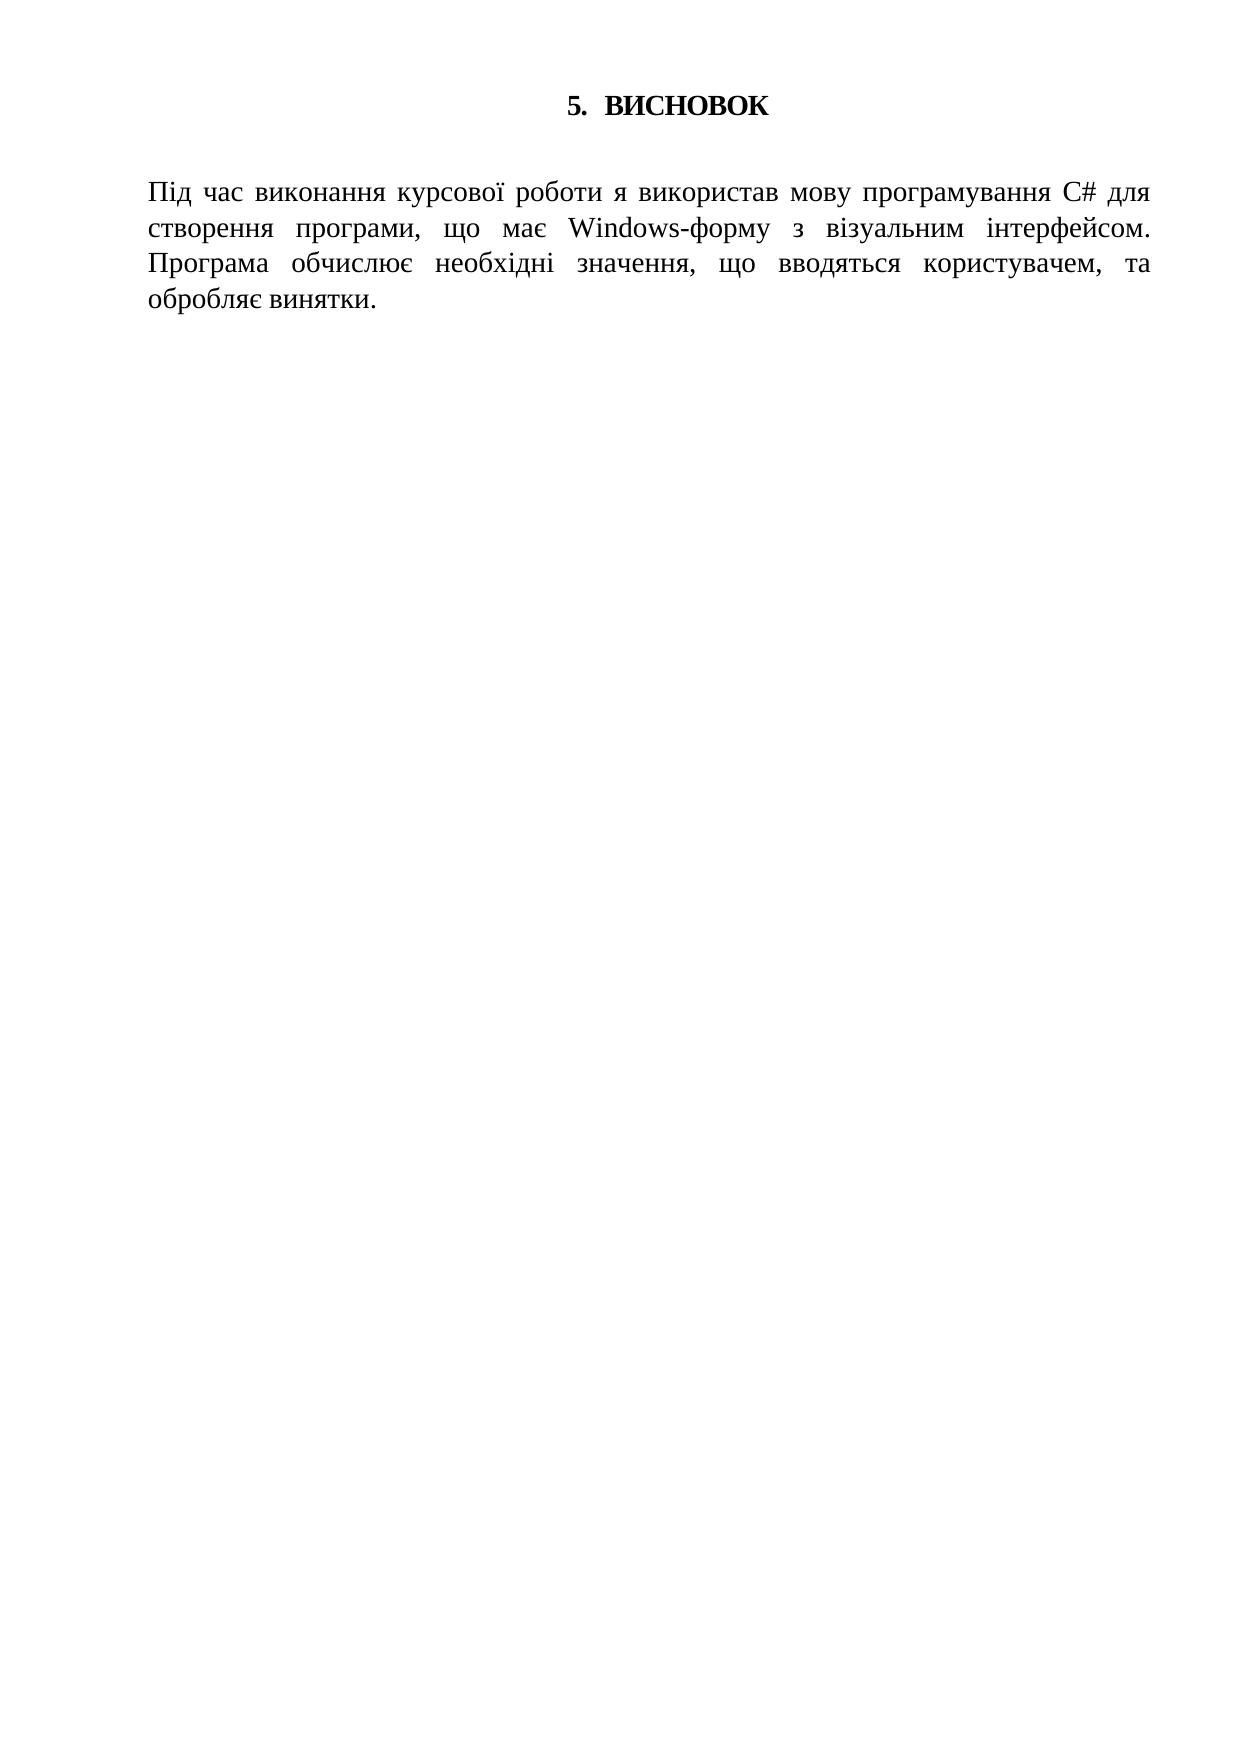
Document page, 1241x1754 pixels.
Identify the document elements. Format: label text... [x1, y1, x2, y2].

title ВИСНОВОК [185, 88, 1152, 122]
text Під час виконання курсової роботи я використав мову програмування C# для створення програми, що має Windows-форму з візуальним інтерфейсом. Програма обчислює необхідні значення, що вводяться користувачем, та обробляє винятки. [148, 174, 1152, 314]
